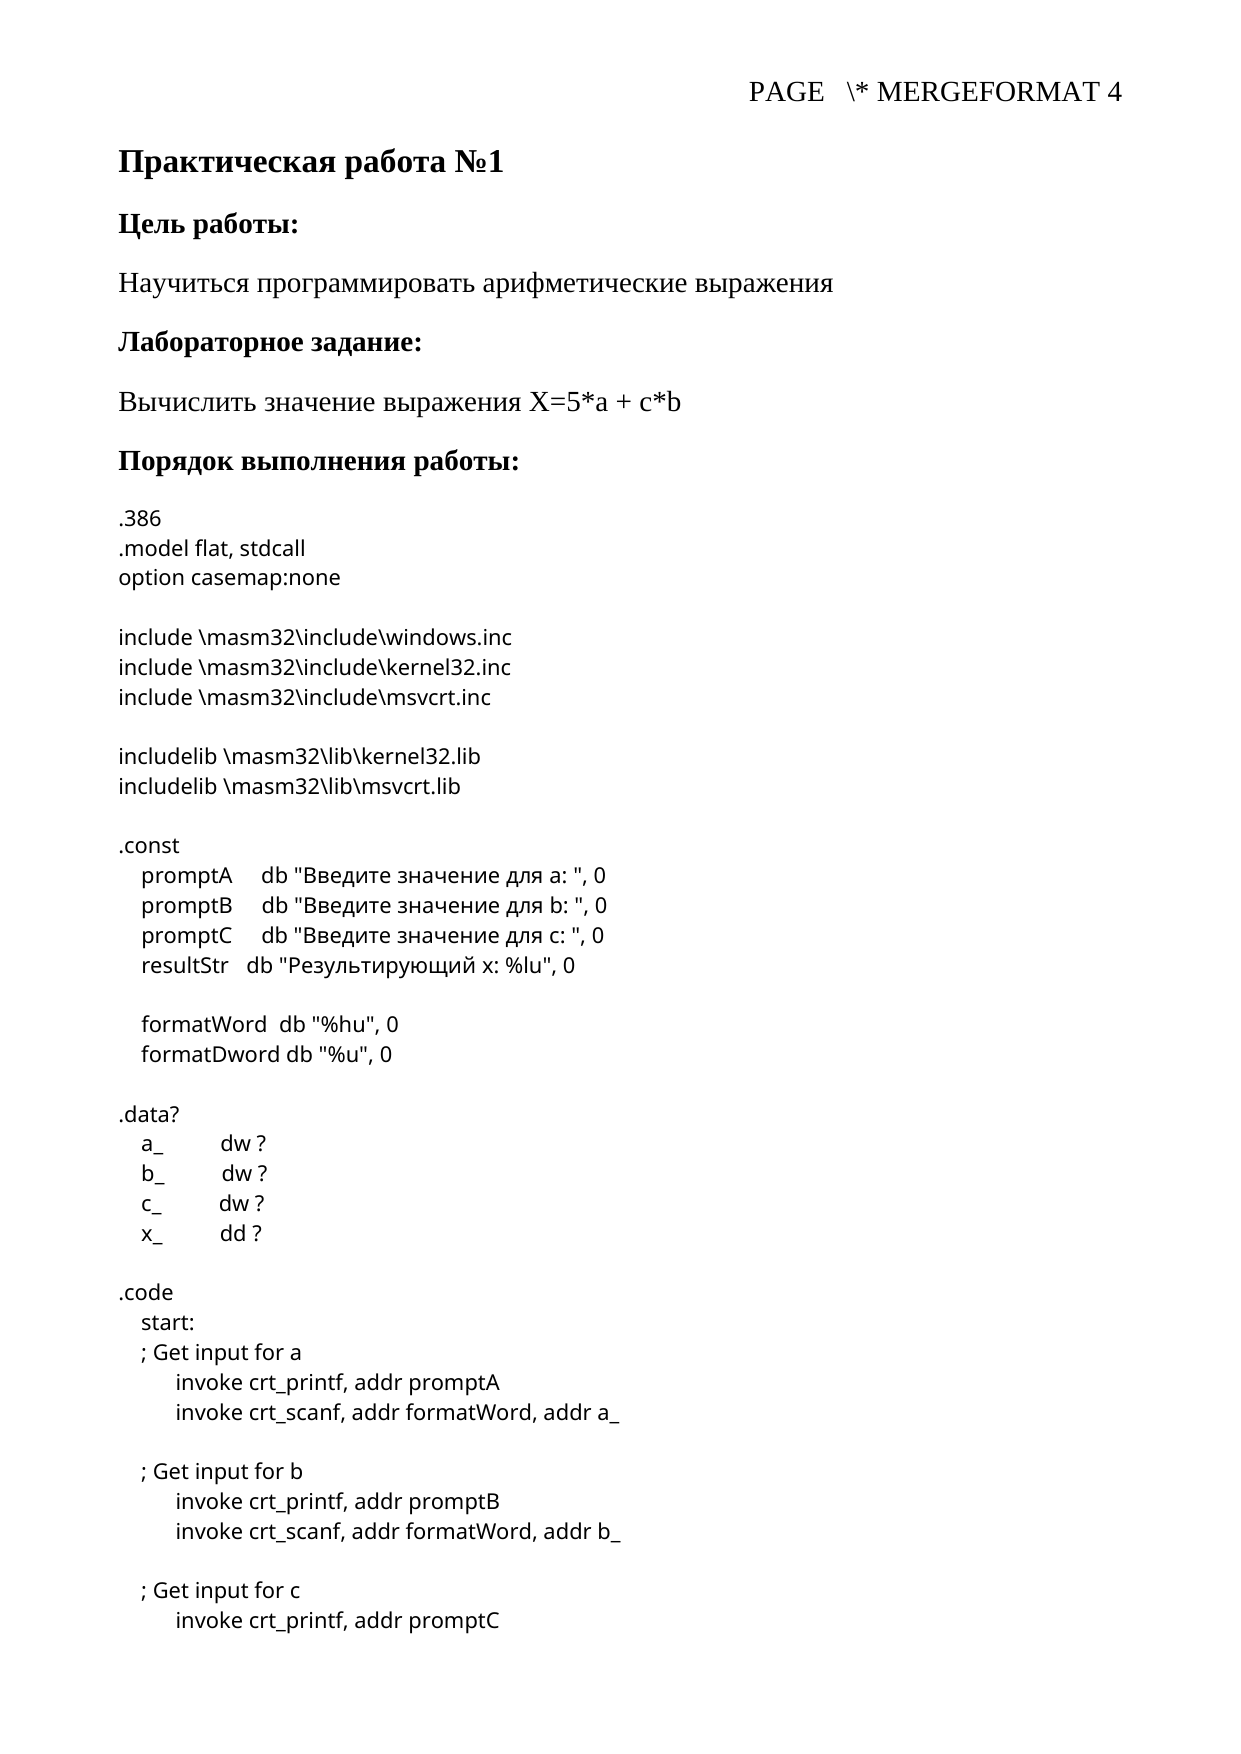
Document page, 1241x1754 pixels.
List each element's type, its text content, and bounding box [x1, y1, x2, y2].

text .data? [118, 1098, 1122, 1128]
text invoke crt_printf, addr promptB [118, 1486, 1122, 1516]
text promptB db "Введите значение для b: ", 0 [118, 890, 1122, 920]
text invoke crt_printf, addr promptA [118, 1367, 1122, 1396]
text start: [118, 1307, 1122, 1337]
text x_ dd ? [118, 1218, 1122, 1247]
text invoke crt_scanf, addr formatWord, addr b_ [118, 1516, 1122, 1545]
text promptA db "Введите значение для a: ", 0 [118, 860, 1122, 890]
text Цель работы: [118, 206, 1122, 239]
text .const [118, 830, 1122, 860]
text ; Get input for b [118, 1456, 1122, 1486]
text formatWord db "%hu", 0 [118, 1009, 1122, 1039]
text Вычислить значение выражения X=5*a + c*b [118, 384, 1122, 417]
text c_ dw ? [118, 1188, 1122, 1218]
text option casemap:none [118, 562, 1122, 592]
text promptC db "Введите значение для c: ", 0 [118, 920, 1122, 949]
text resultStr db "Результирующий x: %lu", 0 [118, 949, 1122, 979]
text formatDword db "%u", 0 [118, 1039, 1122, 1069]
text Лабораторное задание: [118, 324, 1122, 358]
text Порядок выполнения работы: [118, 443, 1122, 477]
text .model flat, stdcall [118, 532, 1122, 562]
text Практическая работа №1 [118, 141, 1122, 179]
text .386 [118, 503, 1122, 532]
text include \masm32\include\kernel32.inc [118, 652, 1122, 681]
text invoke crt_scanf, addr formatWord, addr a_ [118, 1396, 1122, 1426]
text Научиться программировать арифметические выражения [118, 265, 1122, 299]
text include \masm32\include\windows.inc [118, 622, 1122, 652]
text ; Get input for a [118, 1337, 1122, 1367]
text a_ dw ? [118, 1128, 1122, 1158]
text b_ dw ? [118, 1158, 1122, 1188]
text invoke crt_printf, addr promptC [118, 1605, 1122, 1635]
text .code [118, 1277, 1122, 1307]
text ; Get input for c [118, 1575, 1122, 1605]
text includelib \masm32\lib\kernel32.lib [118, 741, 1122, 771]
text includelib \masm32\lib\msvcrt.lib [118, 771, 1122, 801]
text include \masm32\include\msvcrt.inc [118, 681, 1122, 711]
